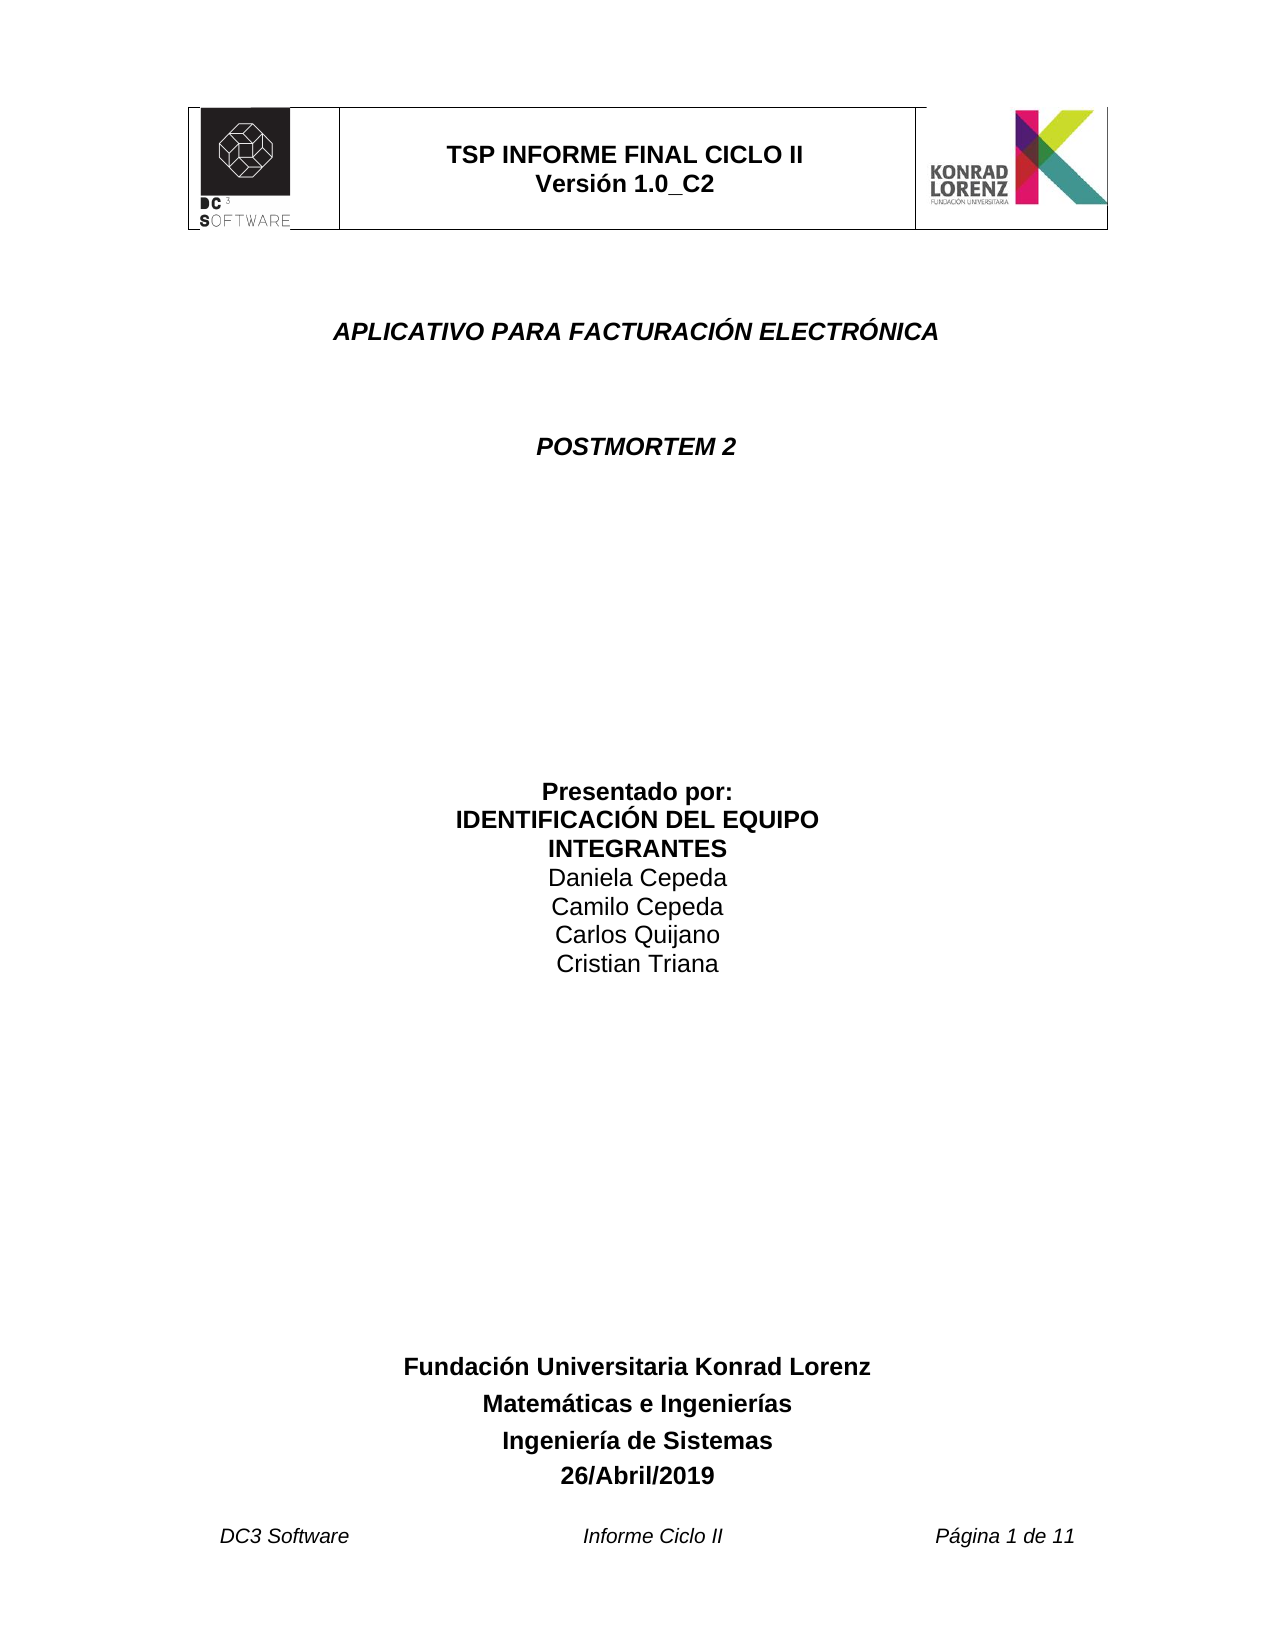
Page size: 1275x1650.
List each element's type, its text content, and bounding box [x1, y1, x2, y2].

text Carlos Quijano [177, 920, 1098, 949]
text Camilo Cepeda [177, 891, 1098, 920]
text IDENTIFICACIÓN DEL EQUIPO [177, 805, 1098, 834]
text APLICATIVO PARA FACTURACIÓN ELECTRÓNICA [177, 316, 1098, 345]
text Matemáticas e Ingenierías [177, 1389, 1098, 1417]
text INTEGRANTES [177, 834, 1098, 863]
picture [926, 107, 1108, 206]
text Fundación Universitaria Konrad Lorenz [177, 1351, 1098, 1380]
text Ingeniería de Sistemas [177, 1426, 1098, 1455]
text Presentado por: [177, 776, 1098, 805]
text POSTMORTEM 2 [177, 431, 1098, 460]
picture [200, 107, 291, 230]
text 26/Abril/2019 [177, 1461, 1098, 1490]
text Daniela Cepeda [177, 863, 1098, 891]
text Cristian Triana [177, 949, 1098, 978]
